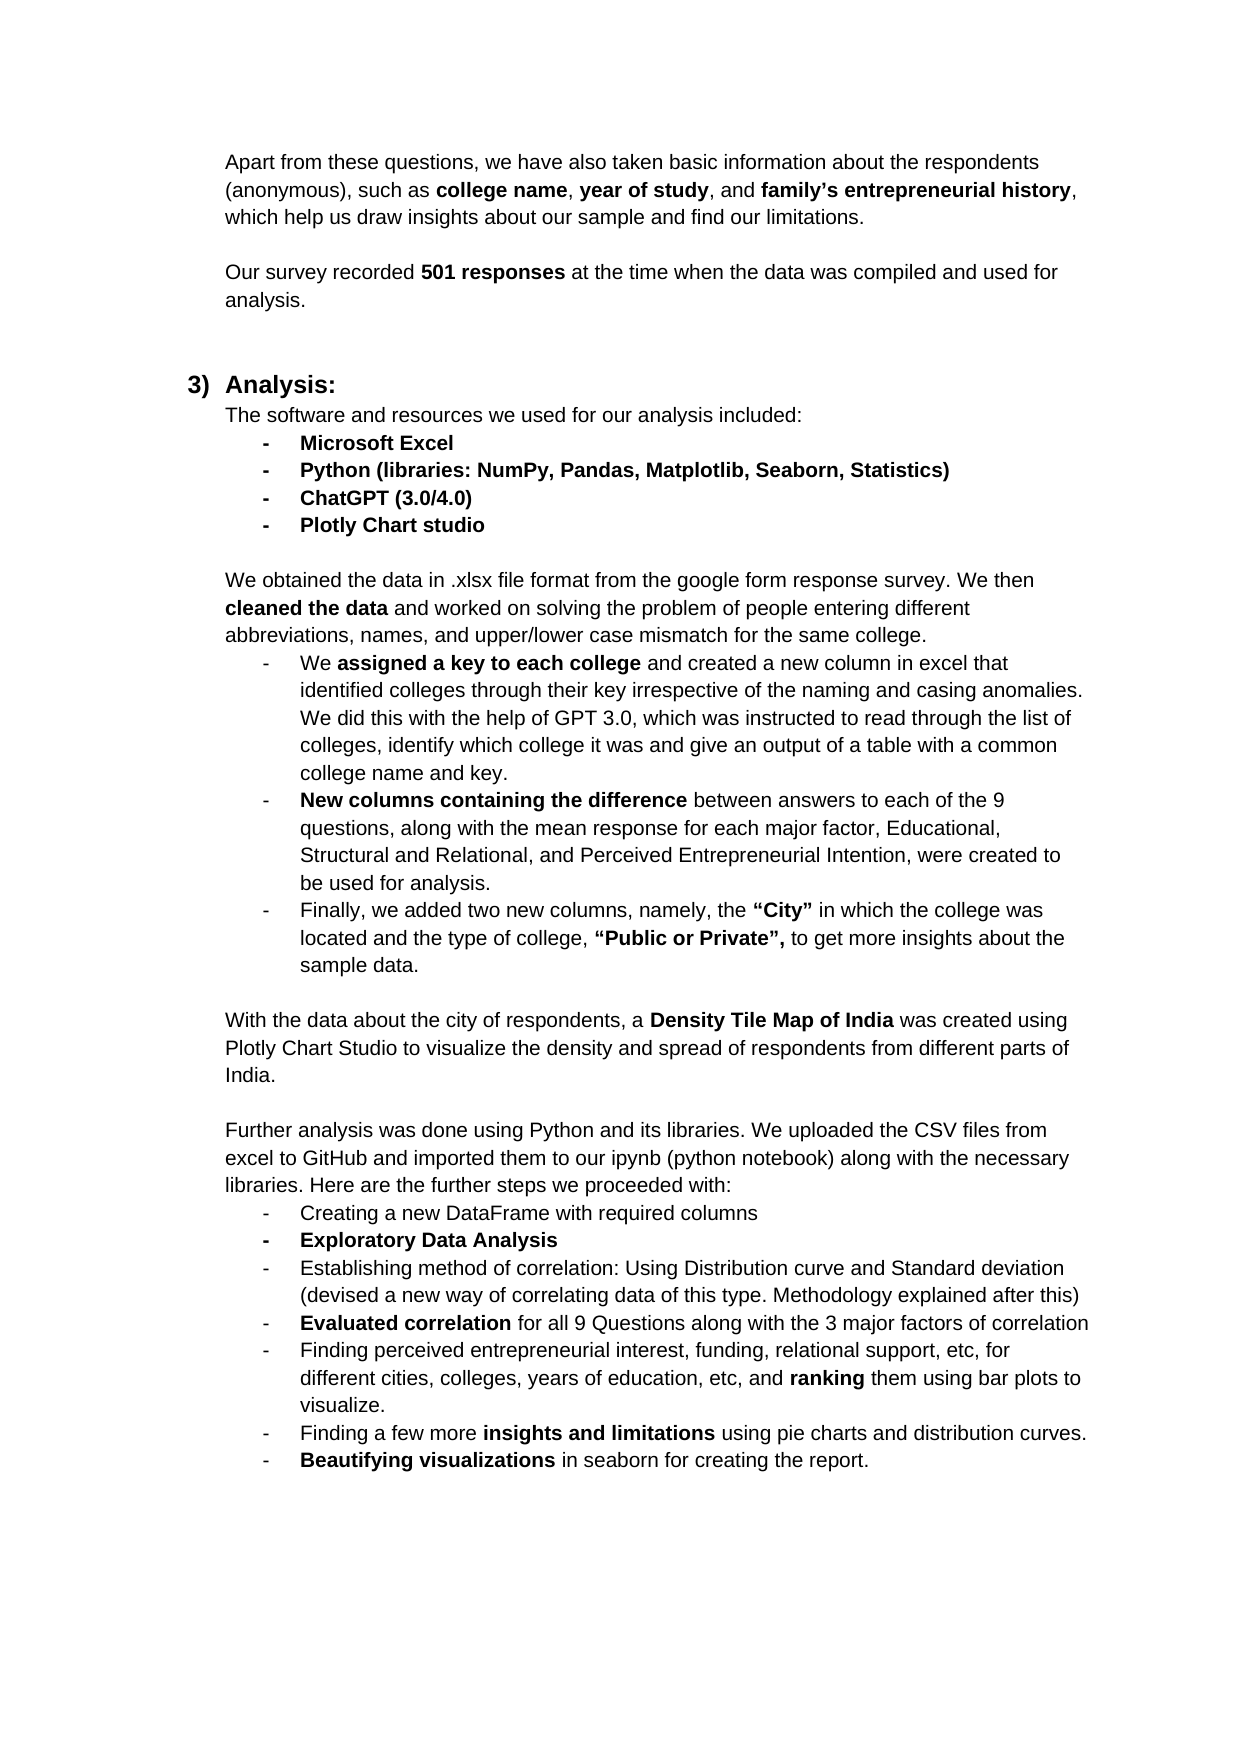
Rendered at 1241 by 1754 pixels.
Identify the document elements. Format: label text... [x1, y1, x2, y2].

list Exploratory Data Analysis [262, 1228, 1090, 1252]
list Finally, we added two new columns, namely, the “City” in which the college was located and the type of college, “Public or Private”, to get more insights about the sample data. [262, 898, 1090, 977]
text With the data about the city of respondents, a Density Tile Map of India was created using Plotly Chart Studio to visualize the density and spread of respondents from different parts of India. [225, 1008, 1090, 1087]
list Creating a new DataFrame with required columns [262, 1201, 1090, 1224]
list Microsoft Excel [262, 431, 1090, 454]
list ChatGPT (3.0/4.0) [262, 486, 1090, 509]
list Python (libraries: NumPy, Pandas, Matplotlib, Seaborn, Statistics) [262, 458, 1090, 482]
text The software and resources we used for our analysis included: [225, 403, 1090, 427]
list Evaluated correlation for all 9 Questions along with the 3 major factors of correlation [262, 1311, 1090, 1334]
text Our survey recorded 501 responses at the time when the data was compiled and used for analysis. [225, 260, 1090, 311]
text Apart from these questions, we have also taken basic information about the respondents (anonymous), such as college name, year of study, and family’s entrepreneurial history, which help us draw insights about our sample and find our limitations. [225, 150, 1090, 229]
list Beautifying visualizations in seaborn for creating the report. [262, 1448, 1090, 1472]
list Plotly Chart studio [262, 513, 1090, 537]
list Analysis: [187, 370, 1090, 399]
list Finding perceived entrepreneurial interest, funding, relational support, etc, for different cities, colleges, years of education, etc, and ranking them using bar plots to visualize. [262, 1338, 1090, 1417]
text We obtained the data in .xlsx file format from the google form response survey. We then cleaned the data and worked on solving the problem of people entering different abbreviations, names, and upper/lower case mismatch for the same college. [225, 541, 1090, 647]
list Establishing method of correlation: Using Distribution curve and Standard deviation (devised a new way of correlating data of this type. Methodology explained after this) [262, 1256, 1090, 1307]
text Further analysis was done using Python and its libraries. We uploaded the CSV files from excel to GitHub and imported them to our ipynb (python notebook) along with the necessary libraries. Here are the further steps we proceeded with: [225, 1118, 1090, 1197]
list Finding a few more insights and limitations using pie charts and distribution curves. [262, 1421, 1090, 1444]
list We assigned a key to each college and created a new column in excel that identified colleges through their key irrespective of the naming and casing anomalies. We did this with the help of GPT 3.0, which was instructed to read through the list of colleges, identify which college it was and give an output of a table with a common college name and key. [262, 651, 1090, 784]
list New columns containing the difference between answers to each of the 9 questions, along with the mean response for each major factor, Educational, Structural and Relational, and Perceived Entrepreneurial Intention, were created to be used for analysis. [262, 788, 1090, 894]
